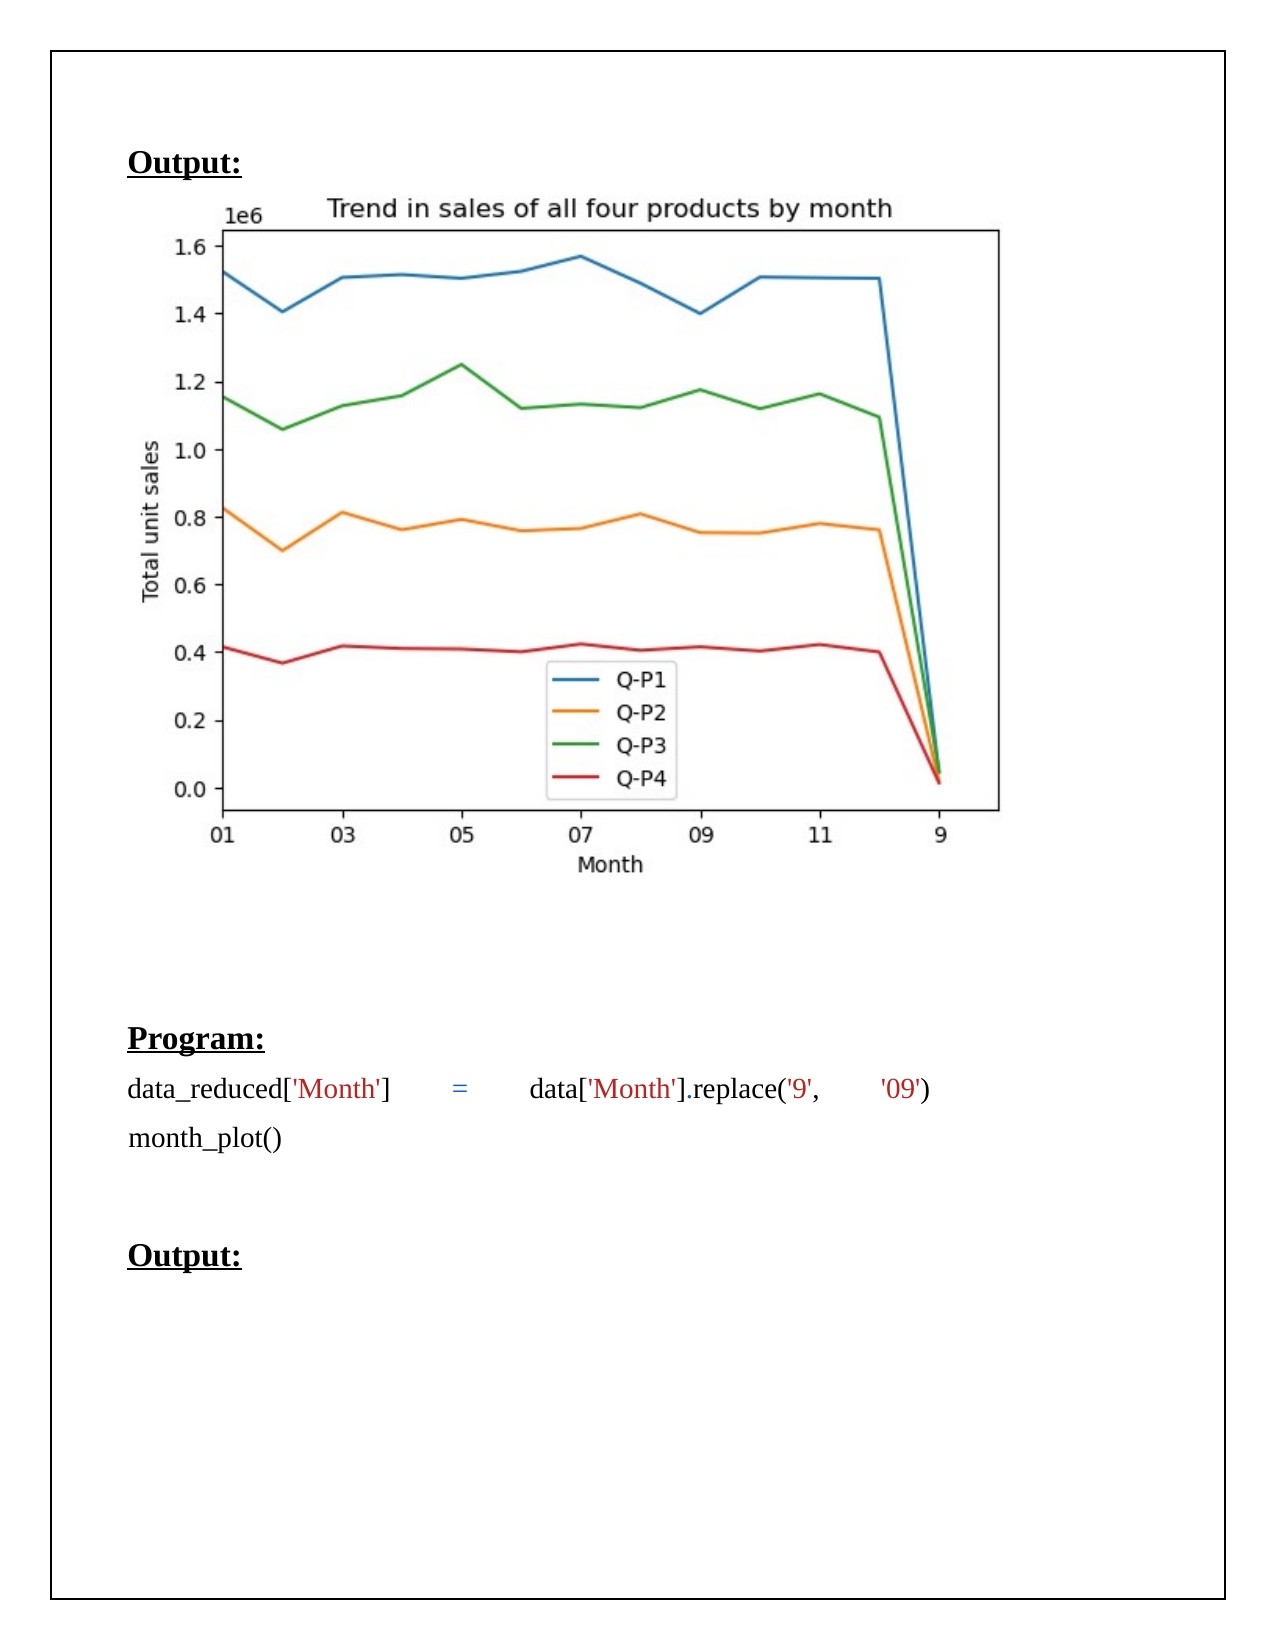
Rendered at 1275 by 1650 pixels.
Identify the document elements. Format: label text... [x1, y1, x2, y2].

text Program: [127, 1018, 1213, 1056]
picture [127, 184, 1014, 893]
text Output: [127, 1235, 1213, 1273]
text data_reduced['Month'] = data['Month'].replace('9', '09') month_plot() [127, 1071, 930, 1154]
text Output: [127, 143, 1213, 181]
